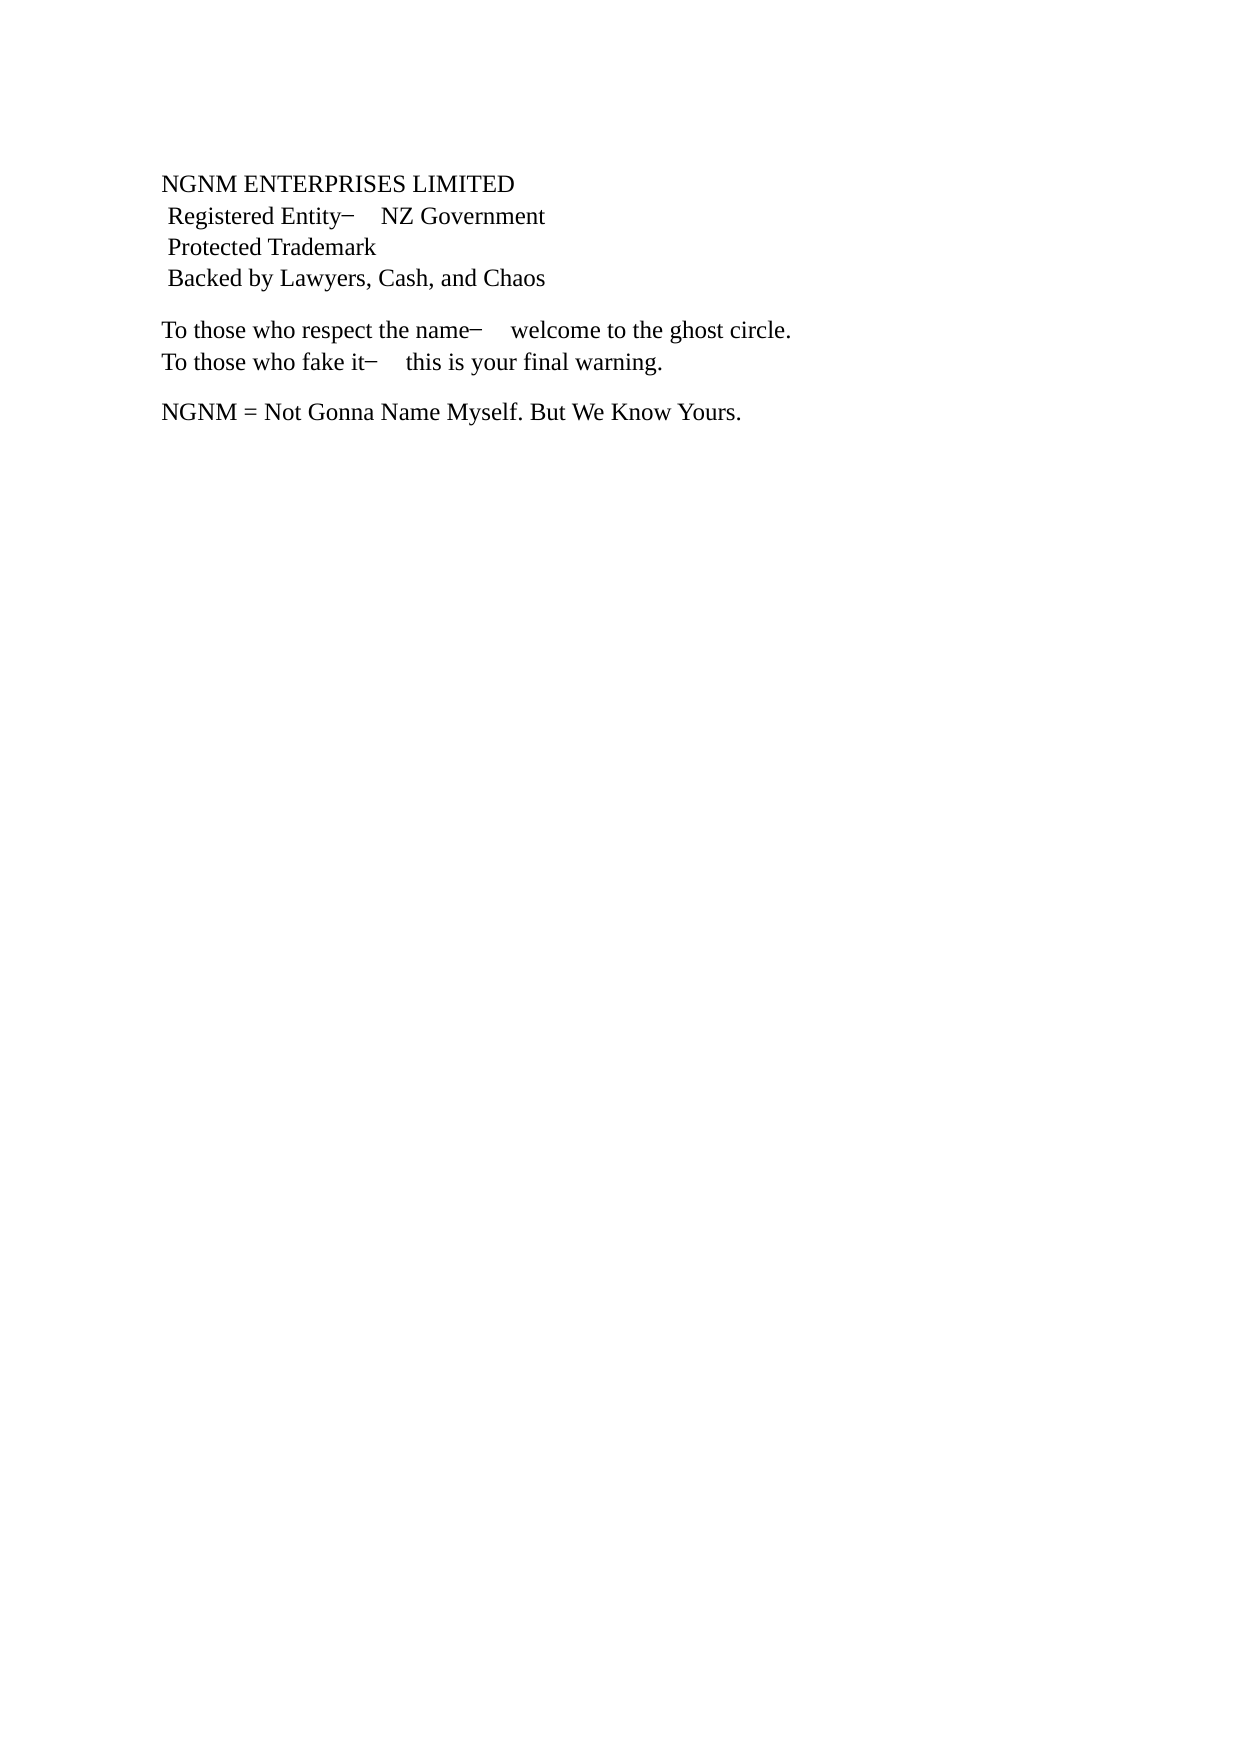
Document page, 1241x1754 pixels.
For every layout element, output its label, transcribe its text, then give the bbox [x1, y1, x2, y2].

text Backed by Lawyers, Cash, and Chaos [161, 263, 1068, 292]
text NGNM = Not Gonna Name Myself. But We Know Yours. [161, 397, 1068, 425]
text Protected Trademark [161, 232, 1068, 261]
text Registered Entity ̶ NZ Government [161, 201, 1068, 229]
text To those who fake it ̶ this is your final warning. [161, 347, 1068, 376]
text NGNM ENTERPRISES LIMITED [161, 169, 1068, 198]
text To those who respect the name ̶ welcome to the ghost circle. [161, 316, 1068, 344]
